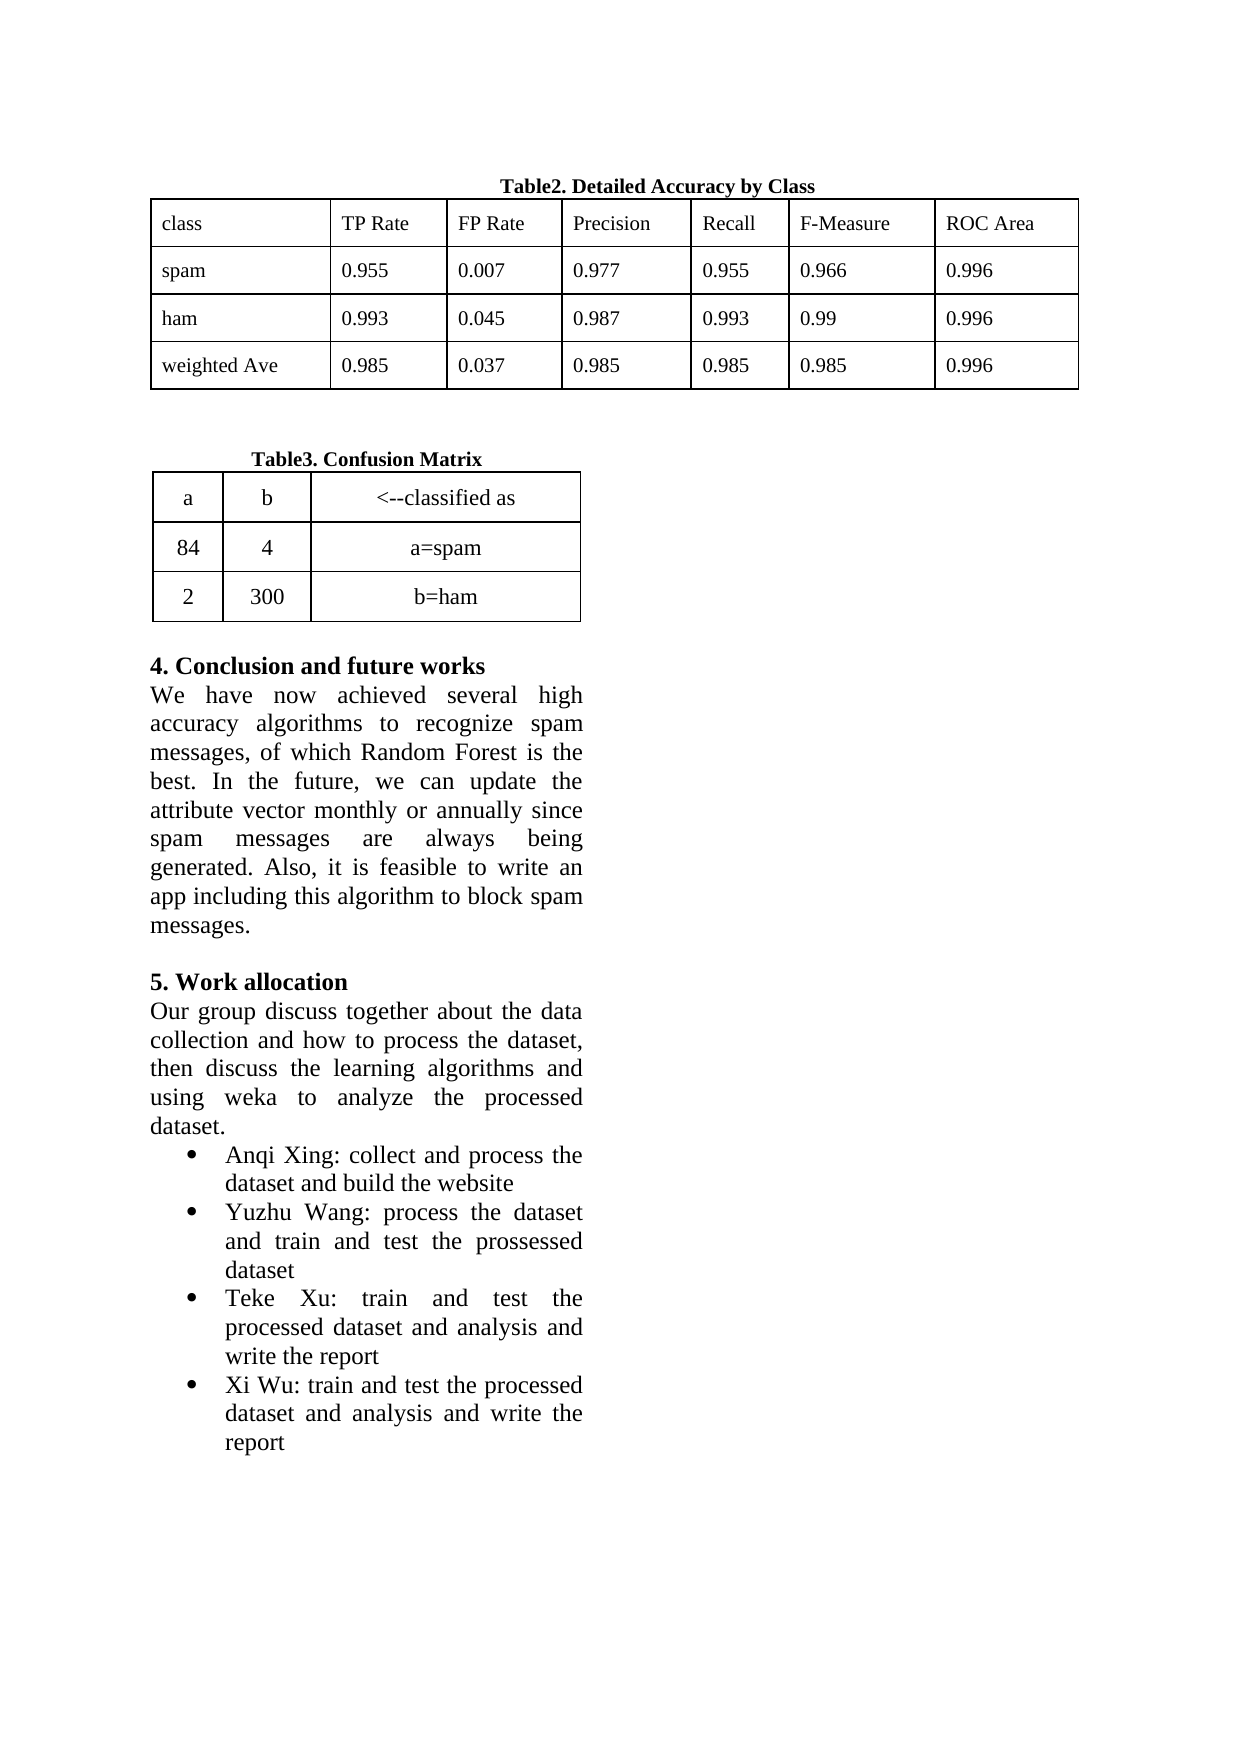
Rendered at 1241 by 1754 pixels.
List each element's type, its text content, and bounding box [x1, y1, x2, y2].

table_header class [152, 200, 330, 246]
table_header b [224, 473, 310, 521]
text Table2. Detailed Accuracy by Class [150, 174, 1090, 198]
list Xi Wu: train and test the processed dataset and analysis and write the report [187, 1370, 583, 1456]
table_cell 0.996 [936, 247, 1078, 293]
table_cell 0.99 [790, 295, 934, 341]
text We have now achieved several high accuracy algorithms to recognize spam messages, of which Random Forest is the best. In the future, we can update the attribute vector monthly or annually since spam messages are always being generated. Also, it is feasible to write an app including this algorithm to block spam messages. [150, 680, 583, 938]
table_cell 0.037 [448, 342, 561, 388]
table_cell b=ham [312, 572, 580, 621]
list Anqi Xing: collect and process the dataset and build the website [187, 1140, 583, 1197]
table_header F-Measure [790, 200, 934, 246]
table_cell spam [152, 247, 330, 293]
table_header a [154, 473, 222, 521]
table_cell 0.993 [692, 295, 788, 341]
table_cell 0.955 [331, 247, 446, 293]
text Our group discuss together about the data collection and how to process the dataset, then discuss the learning algorithms and using weka to analyze the processed dataset. [150, 996, 583, 1140]
table_cell 0.996 [936, 295, 1078, 341]
table_cell 0.955 [692, 247, 788, 293]
table_cell 0.045 [448, 295, 561, 341]
table_cell 0.985 [563, 342, 690, 388]
table_cell 0.977 [563, 247, 690, 293]
table_cell 84 [154, 523, 222, 571]
table_cell 0.993 [331, 295, 446, 341]
table_cell 0.985 [692, 342, 788, 388]
table_cell 0.987 [563, 295, 690, 341]
table_header Precision [563, 200, 690, 246]
table_header ROC Area [936, 200, 1078, 246]
table_cell 4 [224, 523, 310, 571]
table_cell 0.985 [331, 342, 446, 388]
table_cell 0.966 [790, 247, 934, 293]
table_header FP Rate [448, 200, 561, 246]
table_cell a=spam [312, 523, 580, 571]
text Table3. Confusion Matrix [150, 447, 583, 471]
table_cell 0.007 [448, 247, 561, 293]
text 5. Work allocation [150, 967, 583, 996]
table_cell weighted Ave [152, 342, 330, 388]
table_header Recall [692, 200, 788, 246]
table_cell 0.996 [936, 342, 1078, 388]
table_cell 300 [224, 572, 310, 621]
table_header <--classified as [312, 473, 580, 521]
table_cell 0.985 [790, 342, 934, 388]
table_cell ham [152, 295, 330, 341]
list Teke Xu: train and test the processed dataset and analysis and write the report [187, 1283, 583, 1370]
list Yuzhu Wang: process the dataset and train and test the prossessed dataset [187, 1197, 583, 1283]
text 4. Conclusion and future works [150, 651, 583, 680]
table_header TP Rate [331, 200, 446, 246]
table_cell 2 [154, 572, 222, 621]
